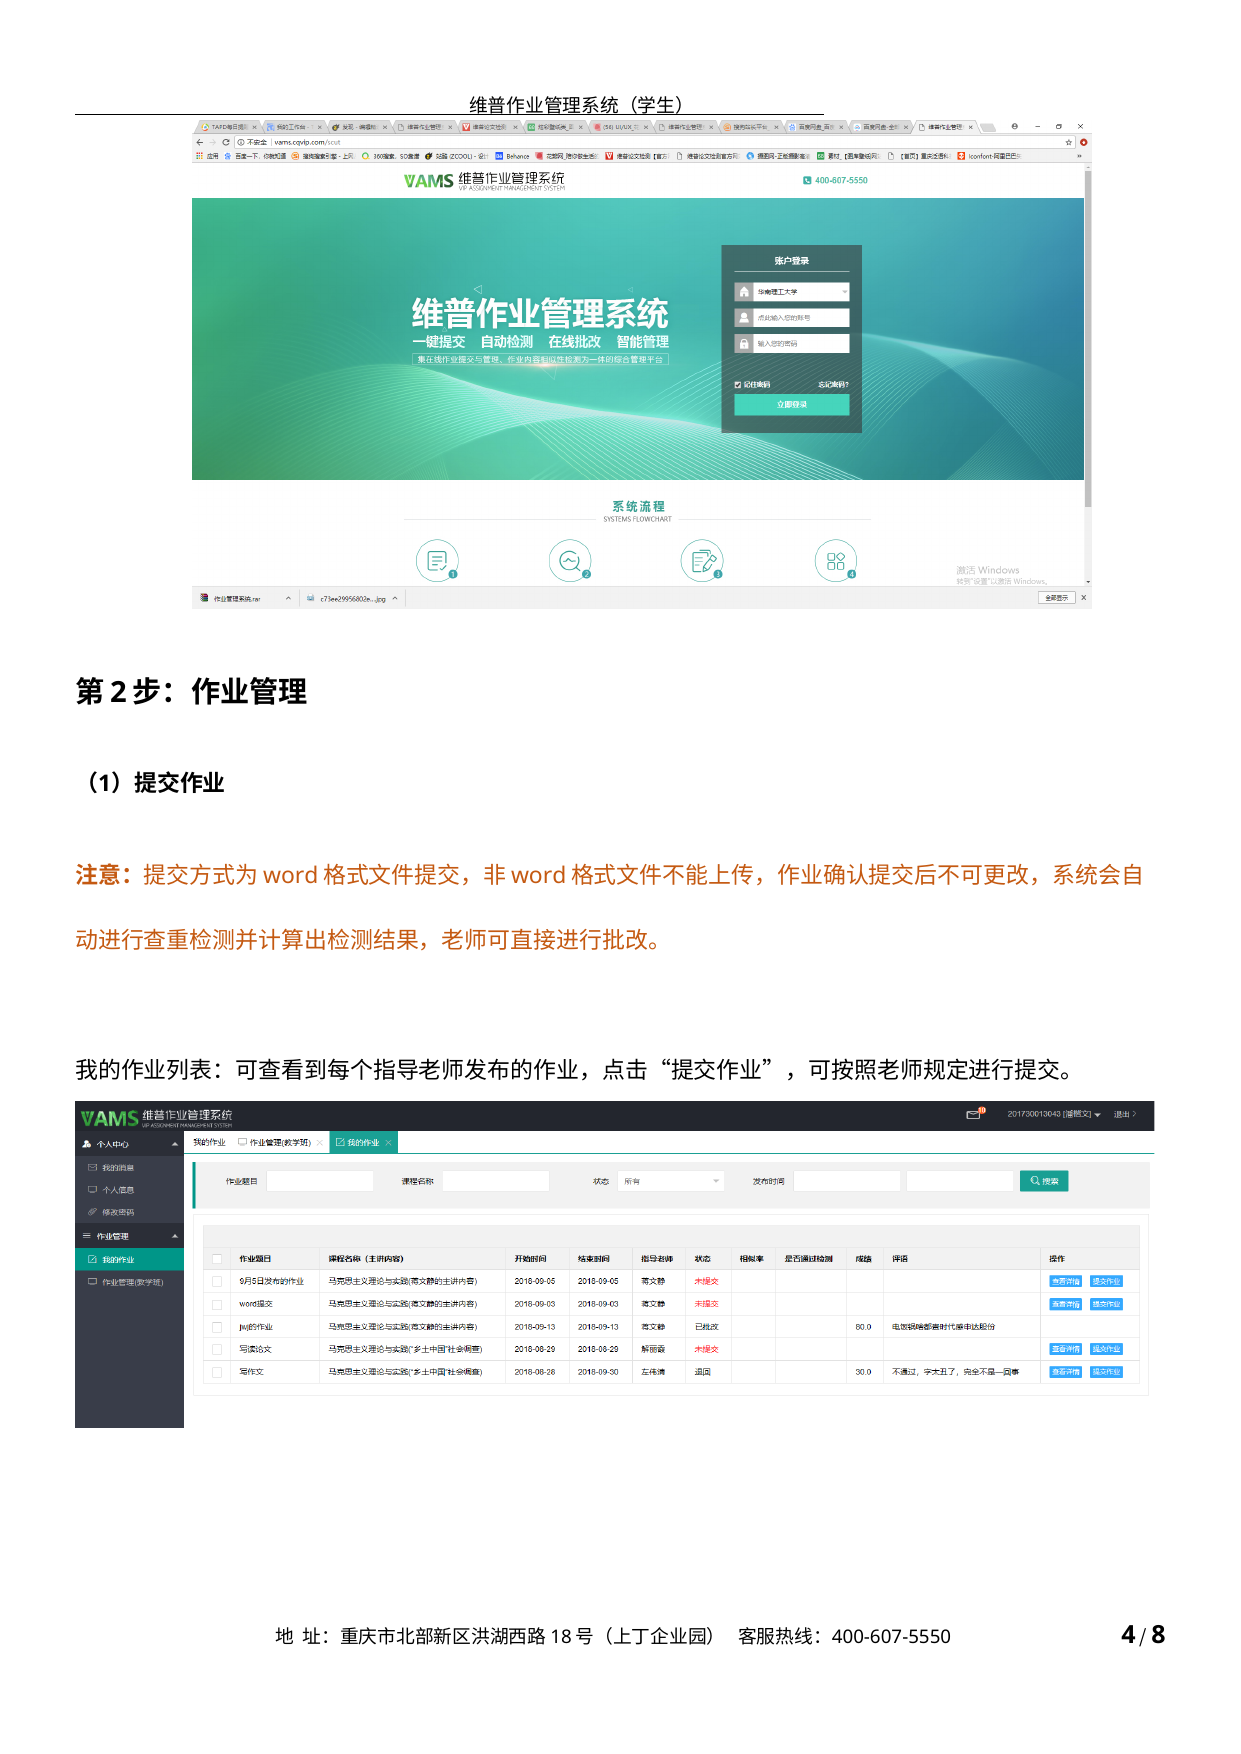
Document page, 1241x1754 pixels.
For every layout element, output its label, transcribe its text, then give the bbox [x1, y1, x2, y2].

picture [192, 120, 1092, 609]
subtitle 第2步：作业管理 [75, 657, 1165, 722]
text 注意：提交方式为word格式文件提交，非word格式文件不能上传，作业确认提交后不可更改，系统会自动进行查重检测并计算出检测结果，老师可直接进行批改。 [75, 841, 1165, 971]
subtitle （1）提交作业 [75, 749, 1165, 814]
picture [75, 1101, 1155, 1428]
